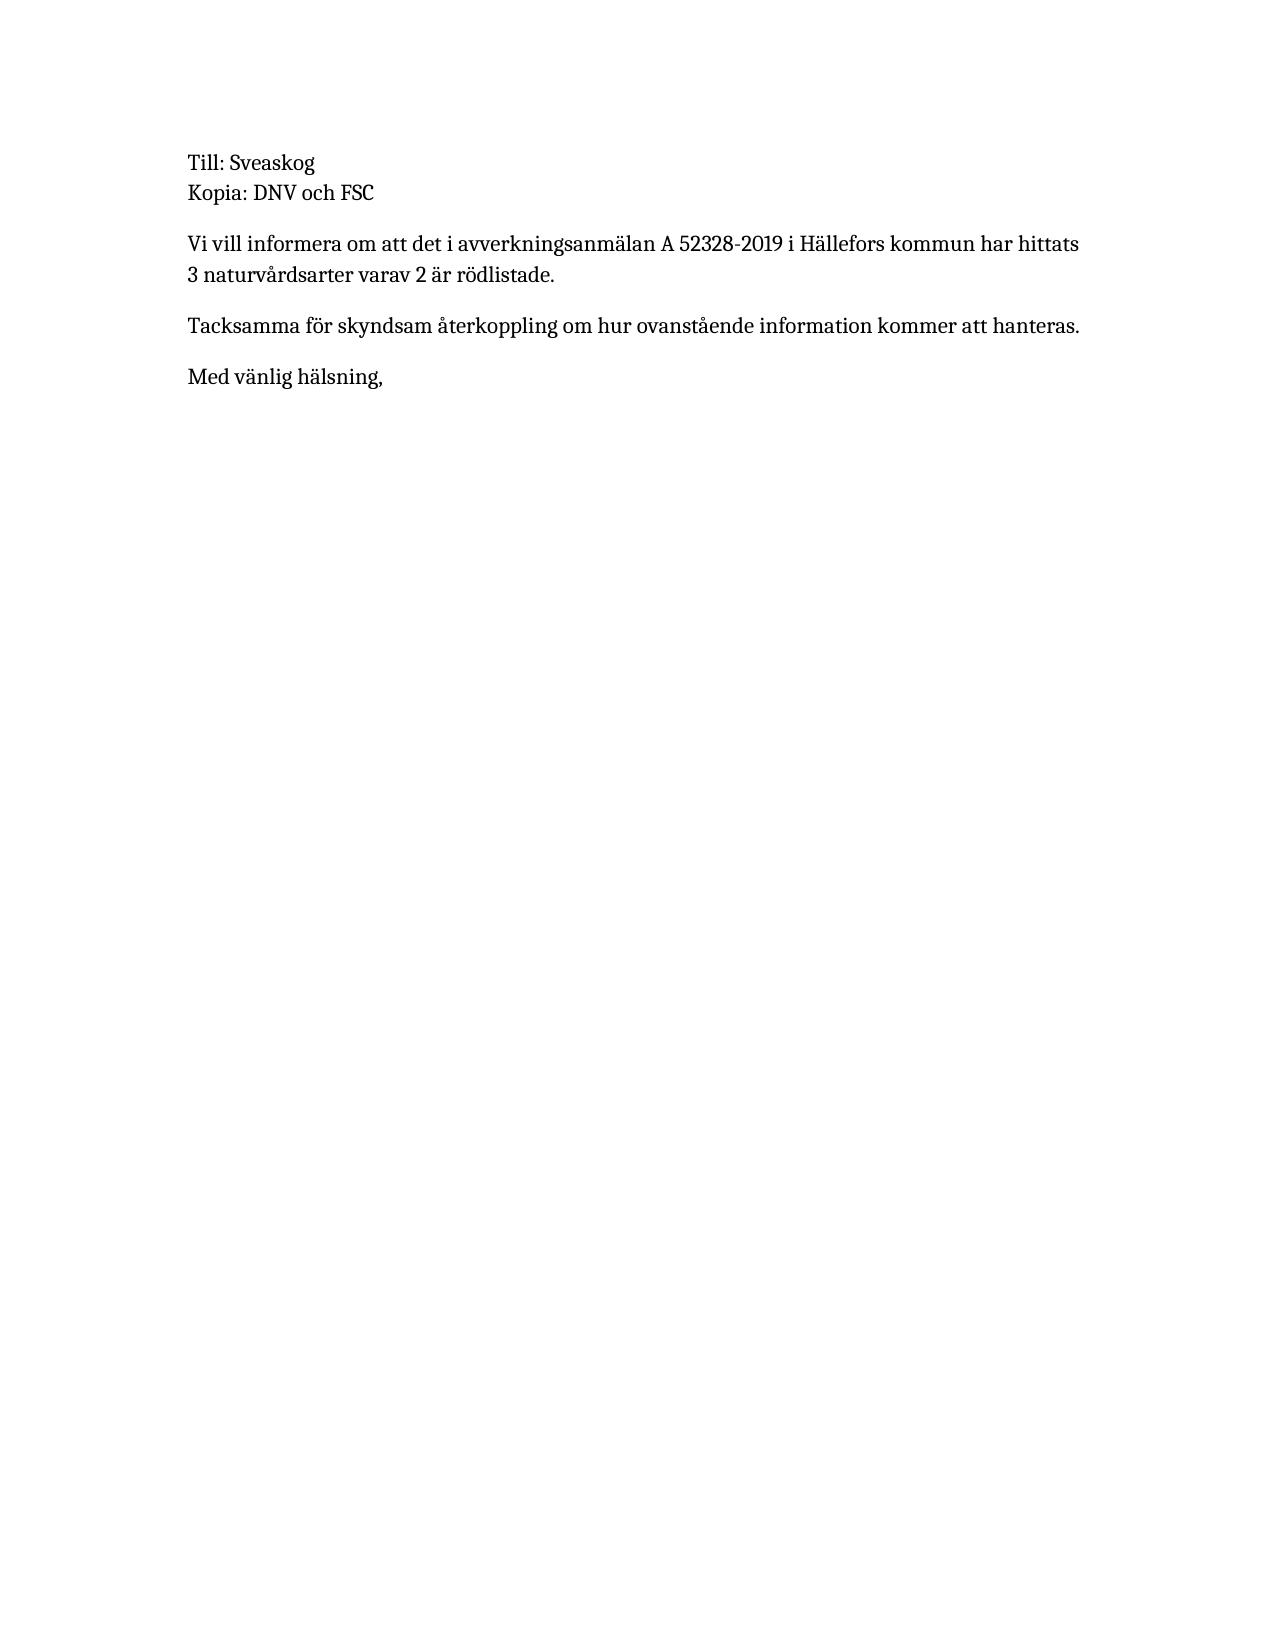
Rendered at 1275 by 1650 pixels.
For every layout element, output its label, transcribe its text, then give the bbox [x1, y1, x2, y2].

text Med vänlig hälsning, [187, 363, 1087, 420]
text Tacksamma för skyndsam återkoppling om hur ovanstående information kommer att hanteras. [187, 312, 1087, 339]
text Vi vill informera om att det i avverkningsanmälan A 52328-2019 i Hällefors kommun har hittats 3 naturvårdsarter varav 2 är rödlistade. [187, 231, 1087, 288]
text Till: Sveaskog Kopia: DNV och FSC [187, 150, 1087, 207]
